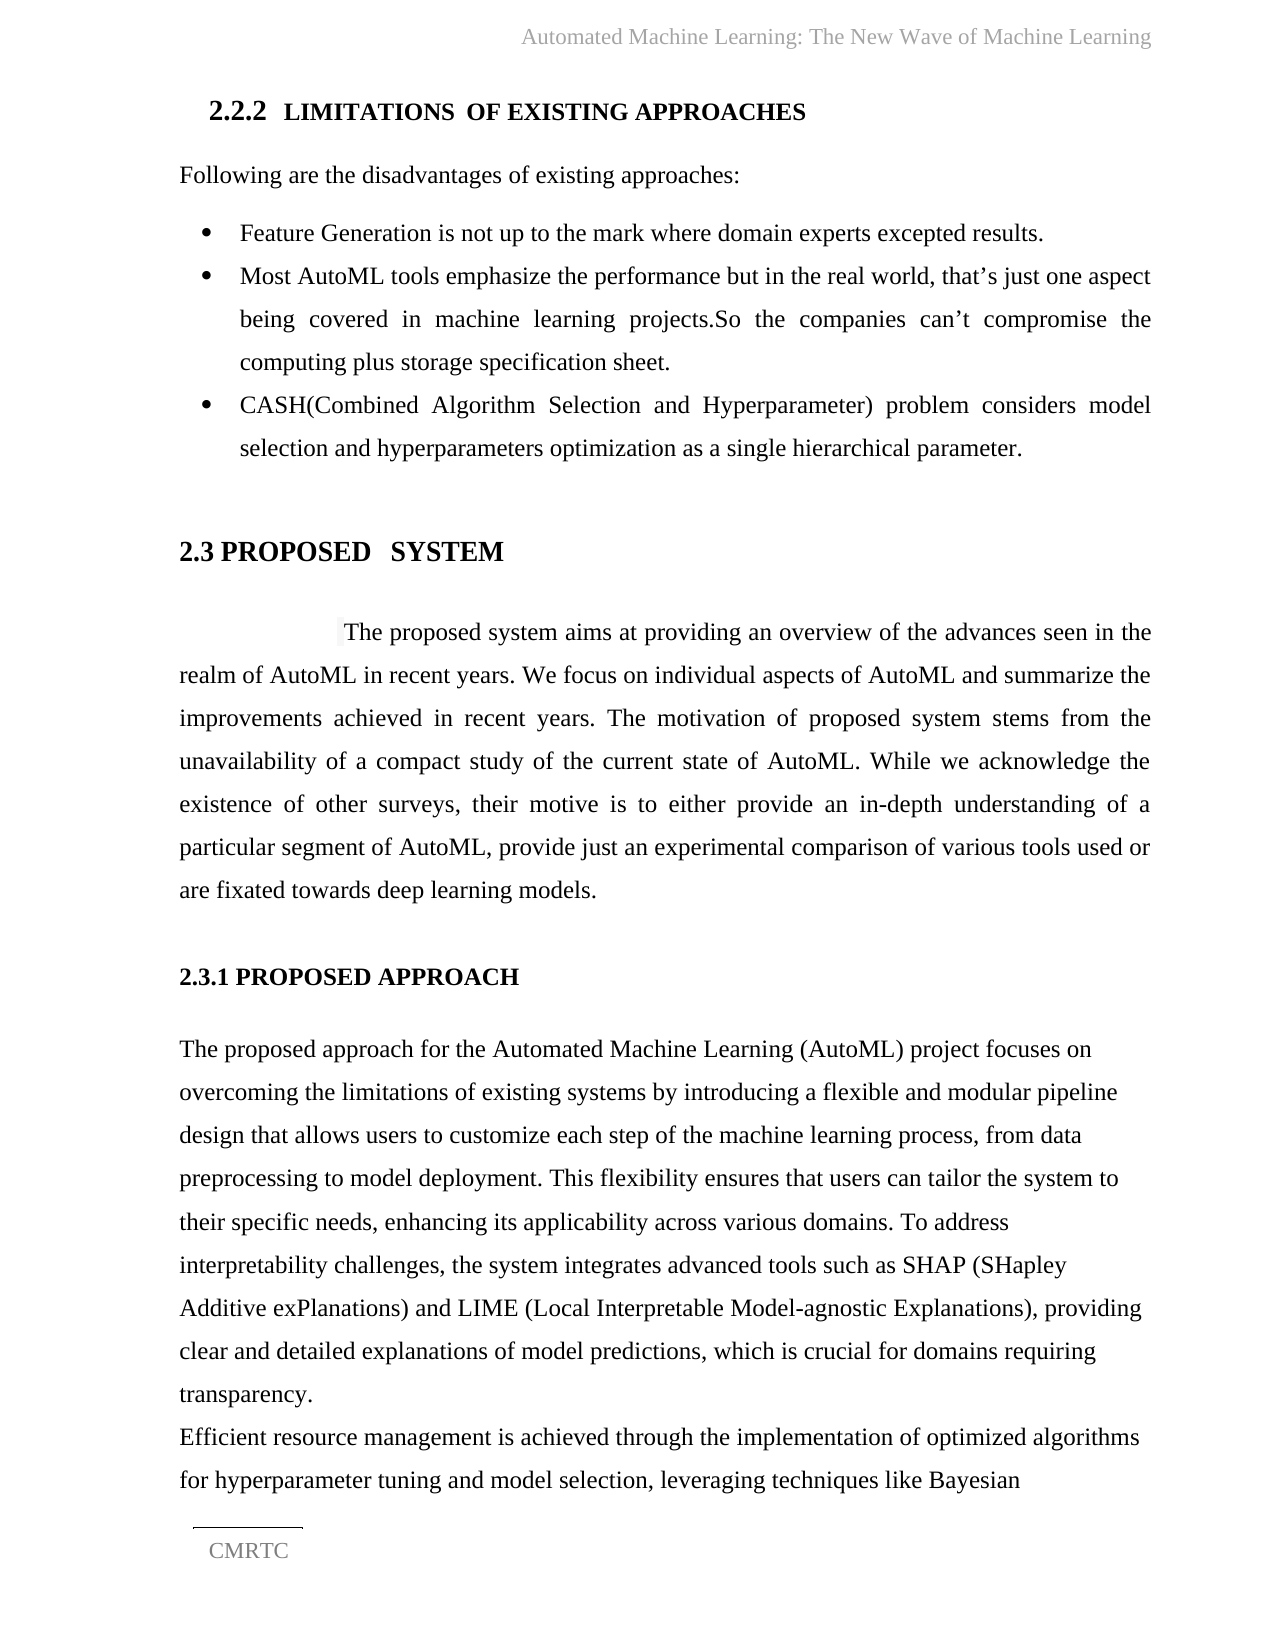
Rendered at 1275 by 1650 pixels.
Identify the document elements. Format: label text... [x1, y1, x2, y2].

text 2.3.1 PROPOSED APPROACH [179, 962, 1152, 991]
list Feature Generation is not up to the mark where domain experts excepted results. [202, 218, 1152, 247]
text 2.3 PROPOSED SYSTEM [179, 534, 1152, 568]
list LIMITATIONS OF EXISTING APPROACHES [209, 93, 1152, 127]
text The proposed approach for the Automated Machine Learning (AutoML) project focuses on overcoming the limitations of existing systems by introducing a flexible and modular pipeline design that allows users to customize each step of the machine learning process, from data preprocessing to model deployment. This flexibility ensures that users can tailor the system to their specific needs, enhancing its applicability across various domains. To address interpretability challenges, the system integrates advanced tools such as SHAP (SHapley Additive exPlanations) and LIME (Local Interpretable Model-agnostic Explanations), providing clear and detailed explanations of model predictions, which is crucial for domains requiring transparency. Efficient resource management is achieved through the implementation of optimized algorithms for hyperparameter tuning and model selection, leveraging techniques like Bayesian [179, 1034, 1152, 1494]
list CASH(Combined Algorithm Selection and Hyperparameter) problem considers model selection and hyperparameters optimization as a single hierarchical parameter. [202, 390, 1152, 462]
text Following are the disadvantages of existing approaches: [179, 160, 1152, 189]
text The proposed system aims at providing an overview of the advances seen in the realm of AutoML in recent years. We focus on individual aspects of AutoML and summarize the improvements achieved in recent years. The motivation of proposed system stems from the unavailability of a compact study of the current state of AutoML. While we acknowledge the existence of other surveys, their motive is to either provide an in-depth understanding of a particular segment of AutoML, provide just an experimental comparison of various tools used or are fixated towards deep learning models. [179, 617, 1152, 904]
list Most AutoML tools emphasize the performance but in the real world, that’s just one aspect being covered in machine learning projects.So the companies can’t compromise the computing plus storage specification sheet. [202, 261, 1152, 376]
